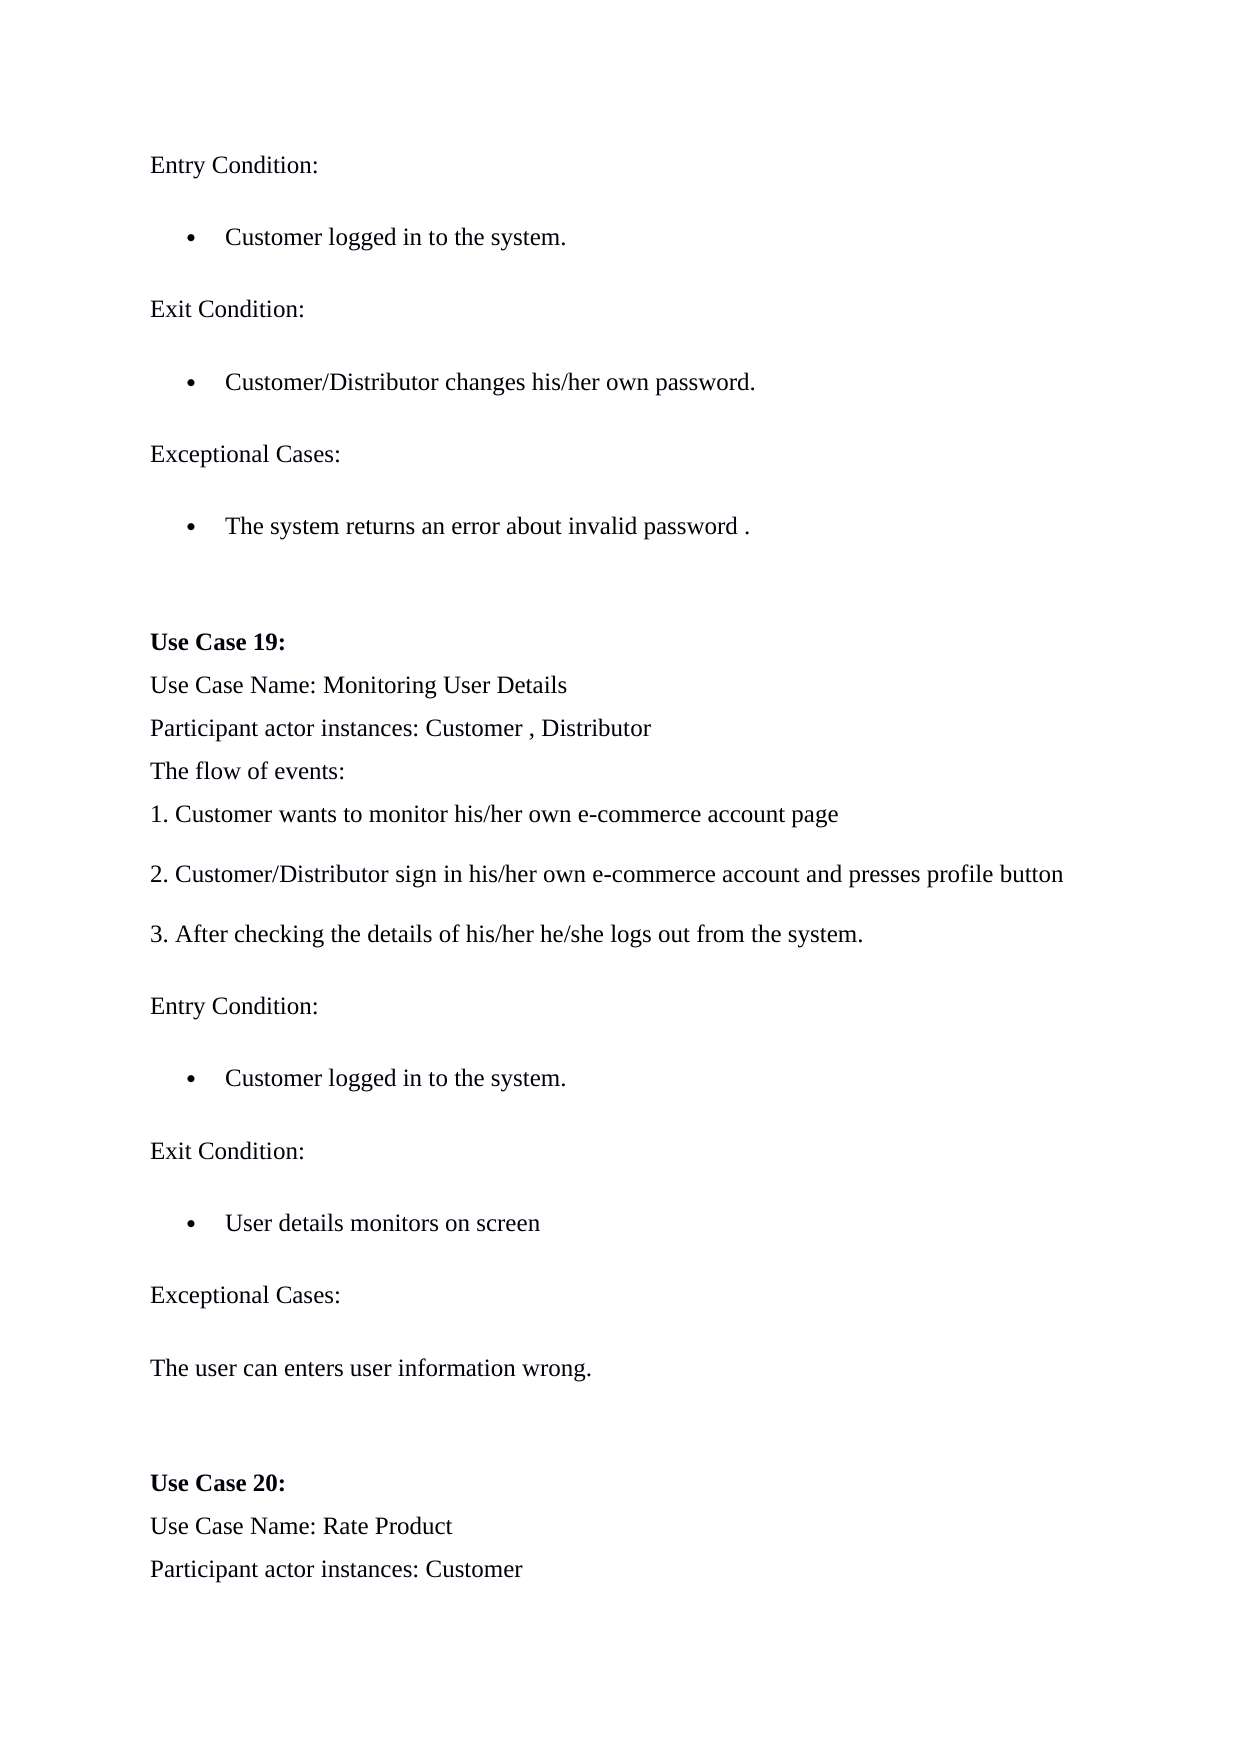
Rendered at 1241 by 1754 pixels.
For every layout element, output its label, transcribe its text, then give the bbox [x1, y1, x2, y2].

text 1. Customer wants to monitor his/her own e-commerce account page [150, 799, 1090, 828]
text 2. Customer/Distributor sign in his/her own e-commerce account and presses profile button [150, 859, 1090, 888]
text Exceptional Cases: [150, 439, 1090, 468]
text Use Case Name: Rate Product [150, 1511, 1090, 1540]
text Participant actor instances: Customer , Distributor [150, 713, 1090, 742]
list The system returns an error about invalid password . [187, 511, 1090, 540]
list Customer logged in to the system. [187, 1063, 1090, 1092]
text Participant actor instances: Customer [150, 1554, 1090, 1583]
text Exceptional Cases: [150, 1280, 1090, 1309]
list User details monitors on screen [187, 1208, 1090, 1237]
text Entry Condition: [150, 150, 1090, 179]
text Use Case Name: Monitoring User Details [150, 670, 1090, 699]
text 3. After checking the details of his/her he/she logs out from the system. [150, 919, 1090, 948]
text Exit Condition: [150, 294, 1090, 323]
text Use Case 19: [150, 627, 1090, 656]
text The flow of events: [150, 756, 1090, 785]
text Entry Condition: [150, 991, 1090, 1020]
text Exit Condition: [150, 1136, 1090, 1164]
list Customer/Distributor changes his/her own password. [187, 367, 1090, 396]
text The user can enters user information wrong. [150, 1353, 1090, 1381]
list Customer logged in to the system. [187, 222, 1090, 251]
text Use Case 20: [150, 1468, 1090, 1497]
